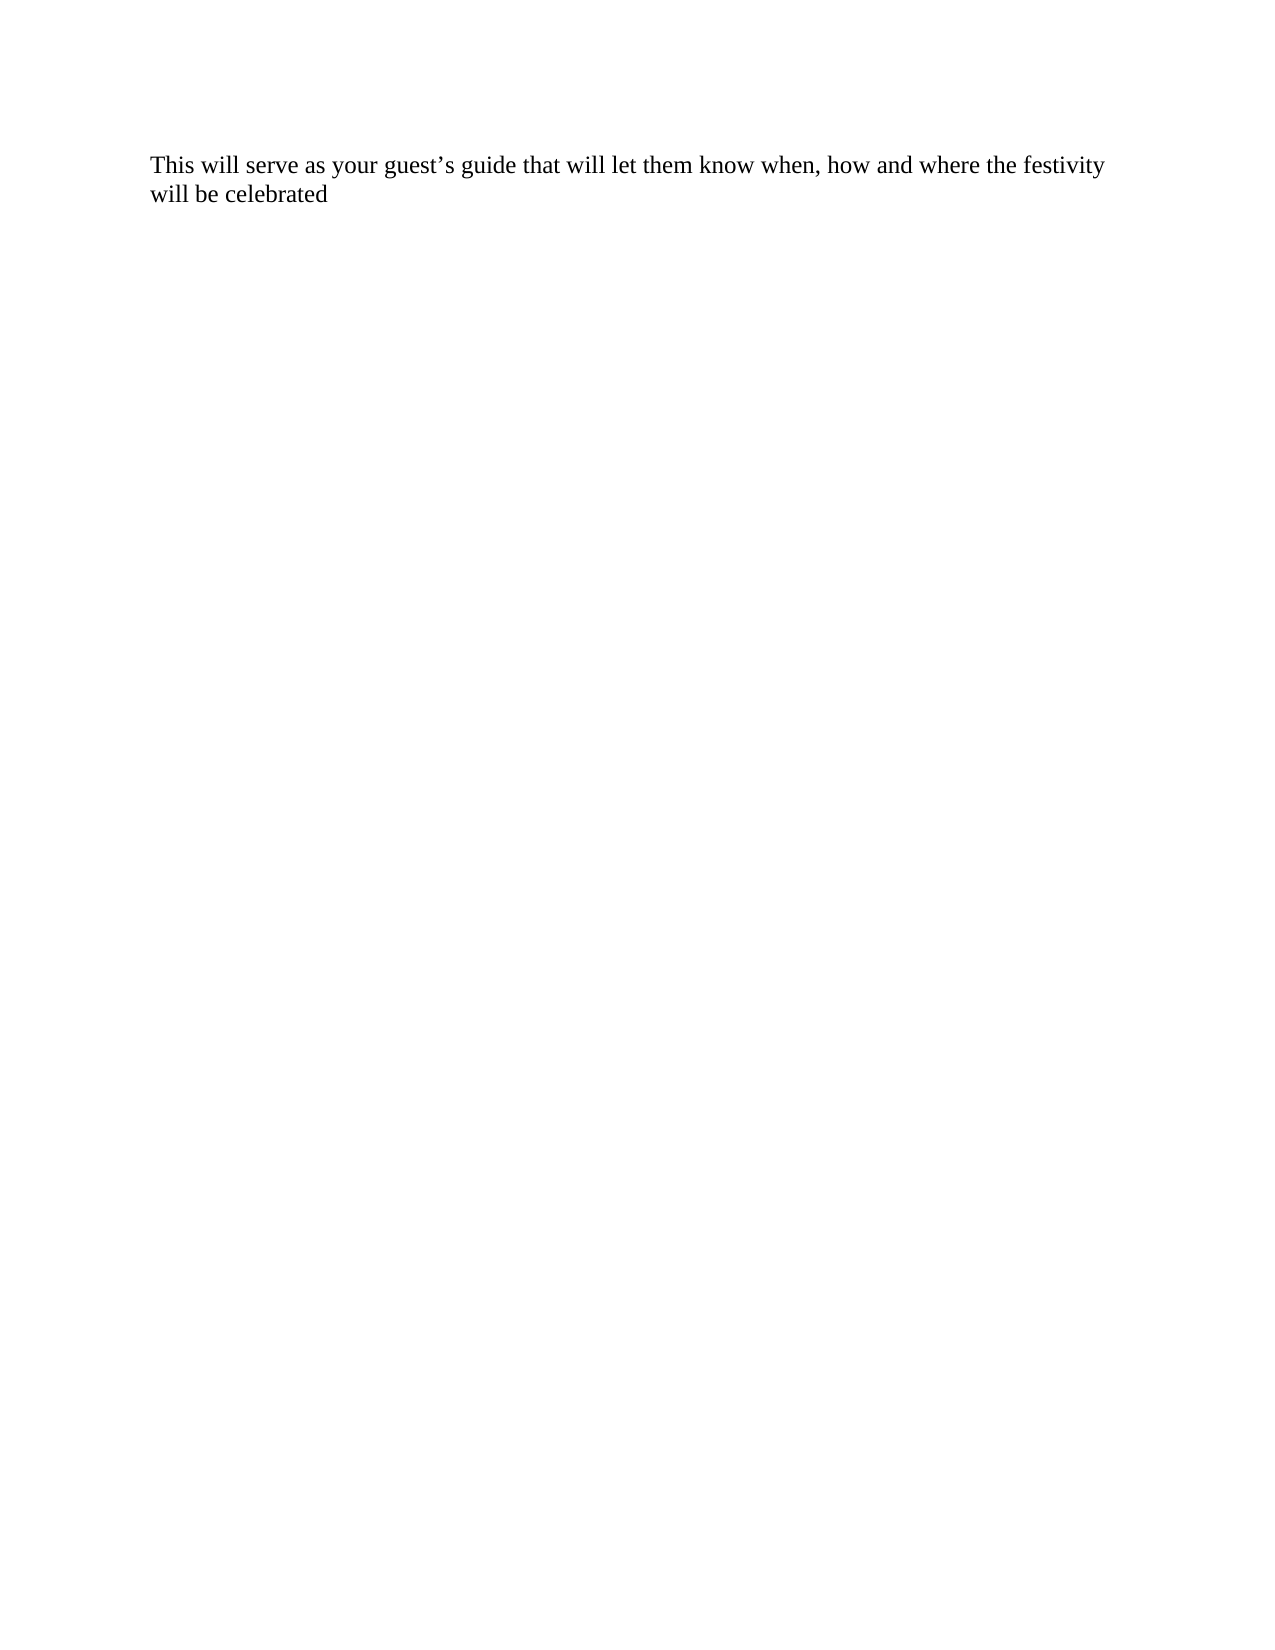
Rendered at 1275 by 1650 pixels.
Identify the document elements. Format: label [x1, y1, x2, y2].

text [150, 150, 1125, 207]
